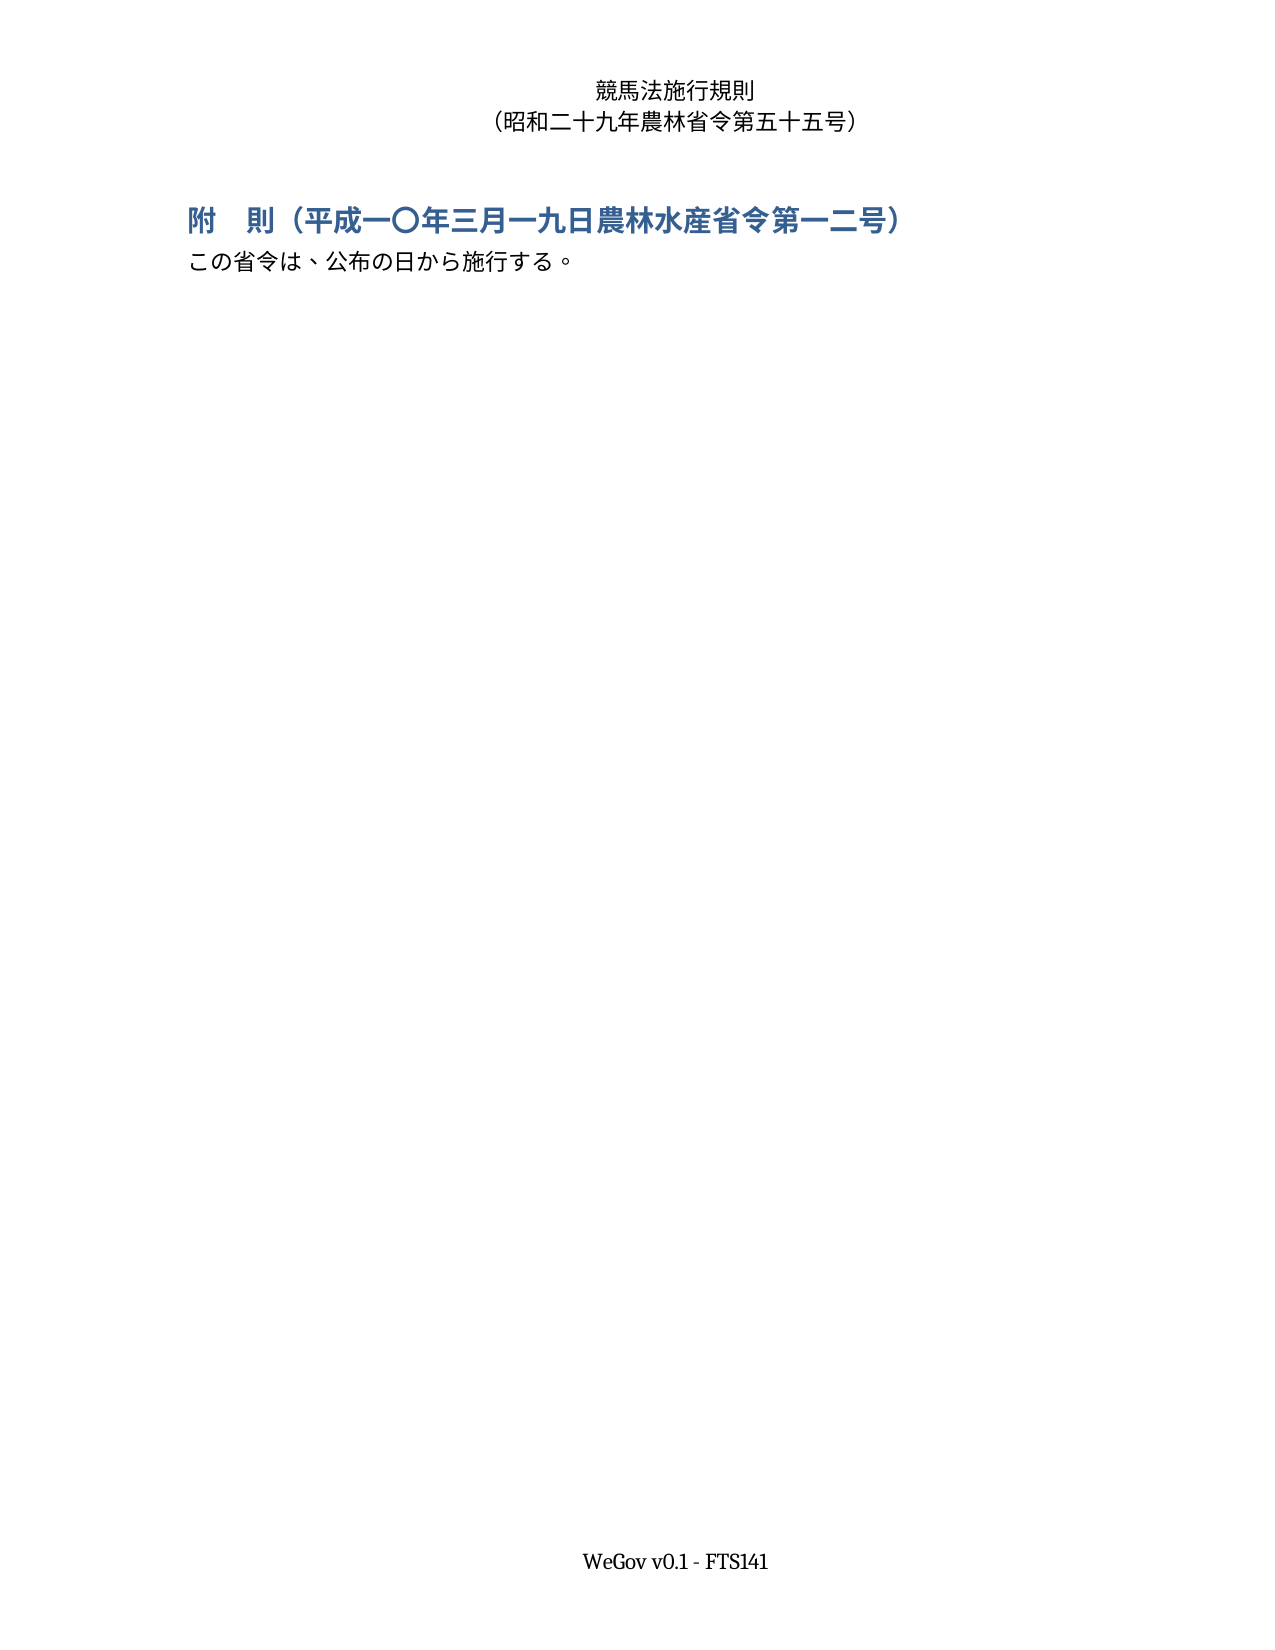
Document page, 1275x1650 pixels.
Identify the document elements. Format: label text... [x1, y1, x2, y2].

text この省令は、公布の日から施行する。 [187, 246, 1087, 277]
subtitle 附 則（平成一〇年三月一九日農林水産省令第一二号） [187, 200, 1087, 240]
